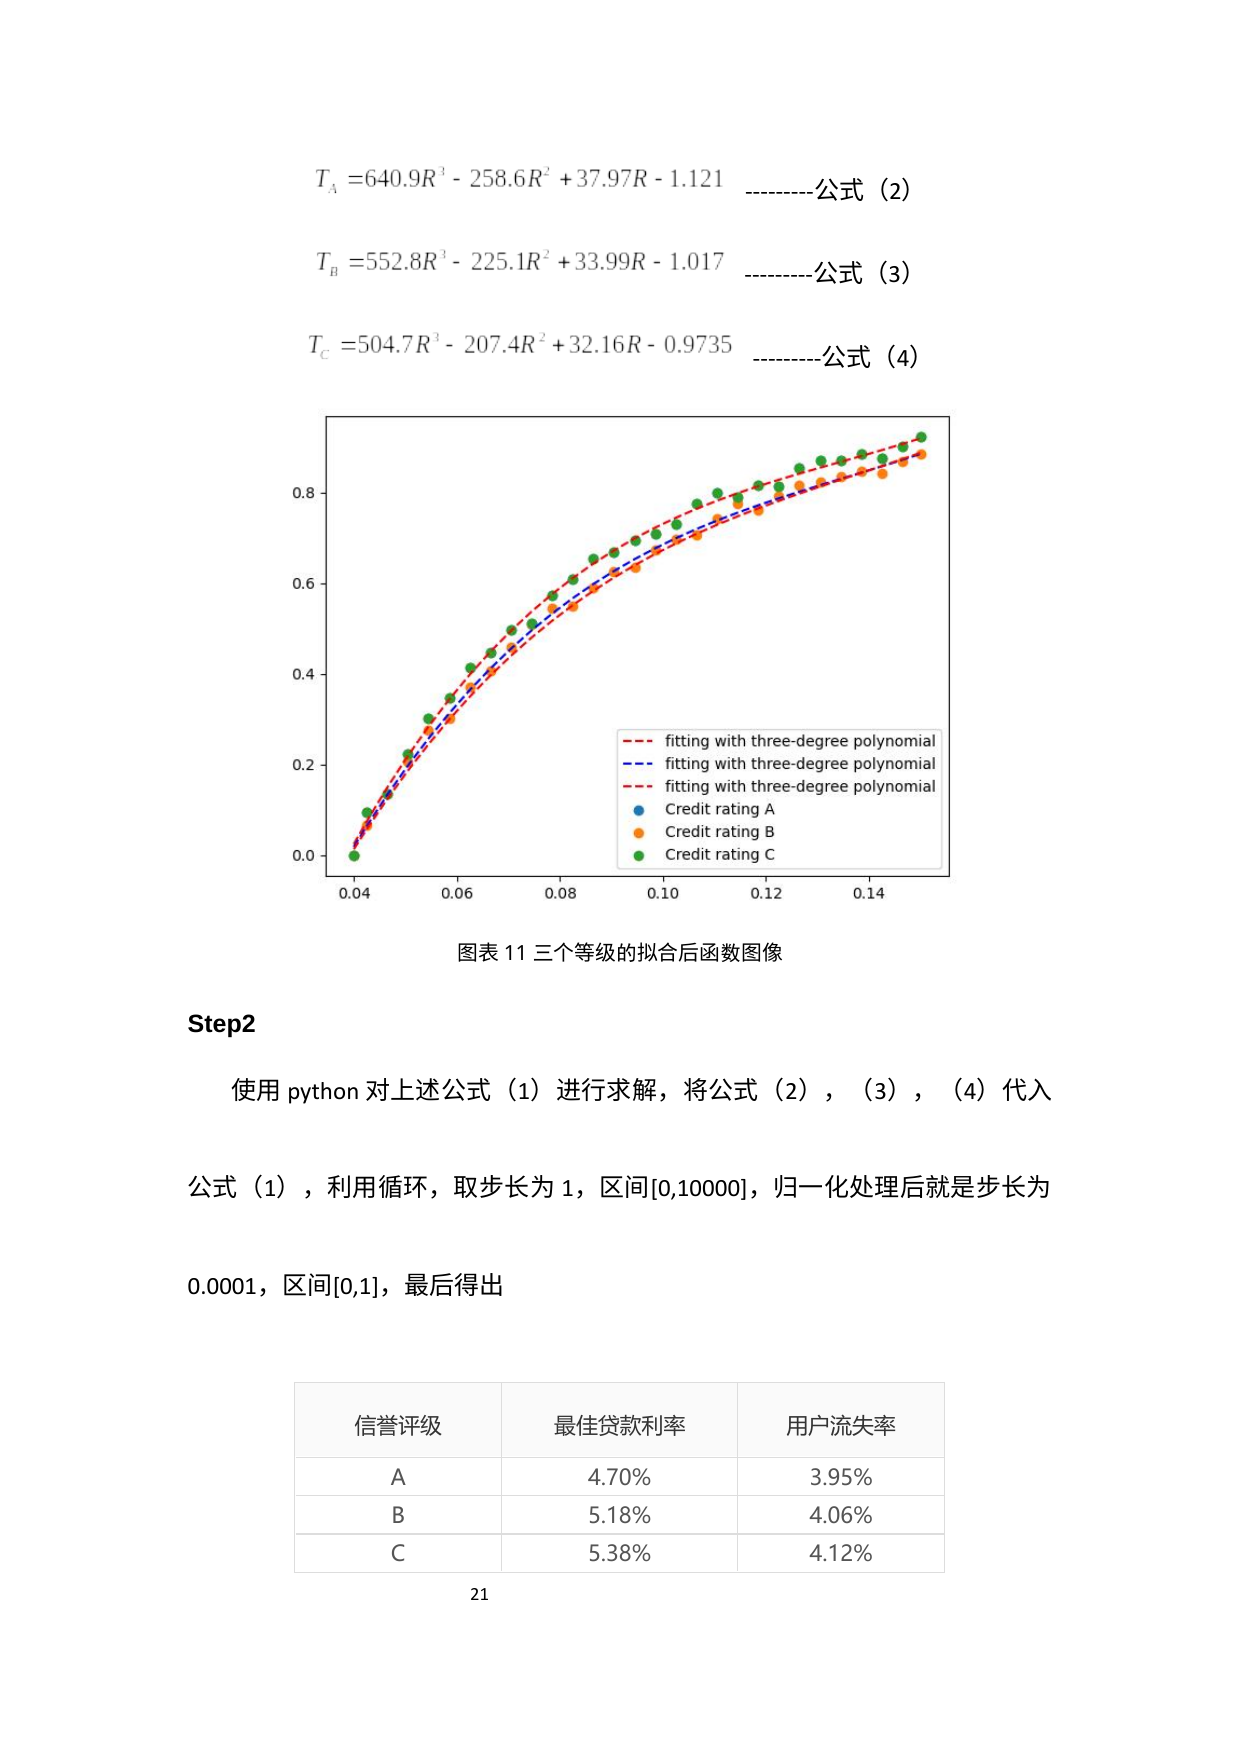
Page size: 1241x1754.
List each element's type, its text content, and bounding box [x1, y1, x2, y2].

table_cell 5.38% [502, 1535, 737, 1571]
text ---------公式（4） [187, 317, 1053, 382]
table_cell C [295, 1534, 501, 1571]
table_cell 4.06% [738, 1496, 944, 1533]
table_cell 5.18% [502, 1496, 737, 1533]
table_header 最佳贷款利率 [502, 1383, 737, 1456]
table_cell 3.95% [738, 1458, 944, 1495]
picture [275, 400, 965, 918]
text 使用python对上述公式（1）进行求解，将公式（2），（3），（4）代入公式（1），利用循环，取步长为1，区间[0,10000]，归一化处理后就是步长为0.0001，区间[0,1]，最后得出 [187, 1056, 1053, 1316]
table_cell B [295, 1496, 501, 1533]
text ---------公式（3） [187, 234, 1053, 299]
subtitle Step2 [187, 1007, 1053, 1040]
table_cell 4.70% [502, 1458, 737, 1495]
text ---------公式（2） [187, 151, 1053, 216]
table_header 信誉评级 [295, 1383, 501, 1456]
table_cell 4.12% [738, 1535, 944, 1571]
table_header 用户流失率 [738, 1383, 944, 1456]
table_cell A [295, 1458, 501, 1495]
text 图表11 三个等级的拟合后函数图像 [187, 936, 1053, 968]
